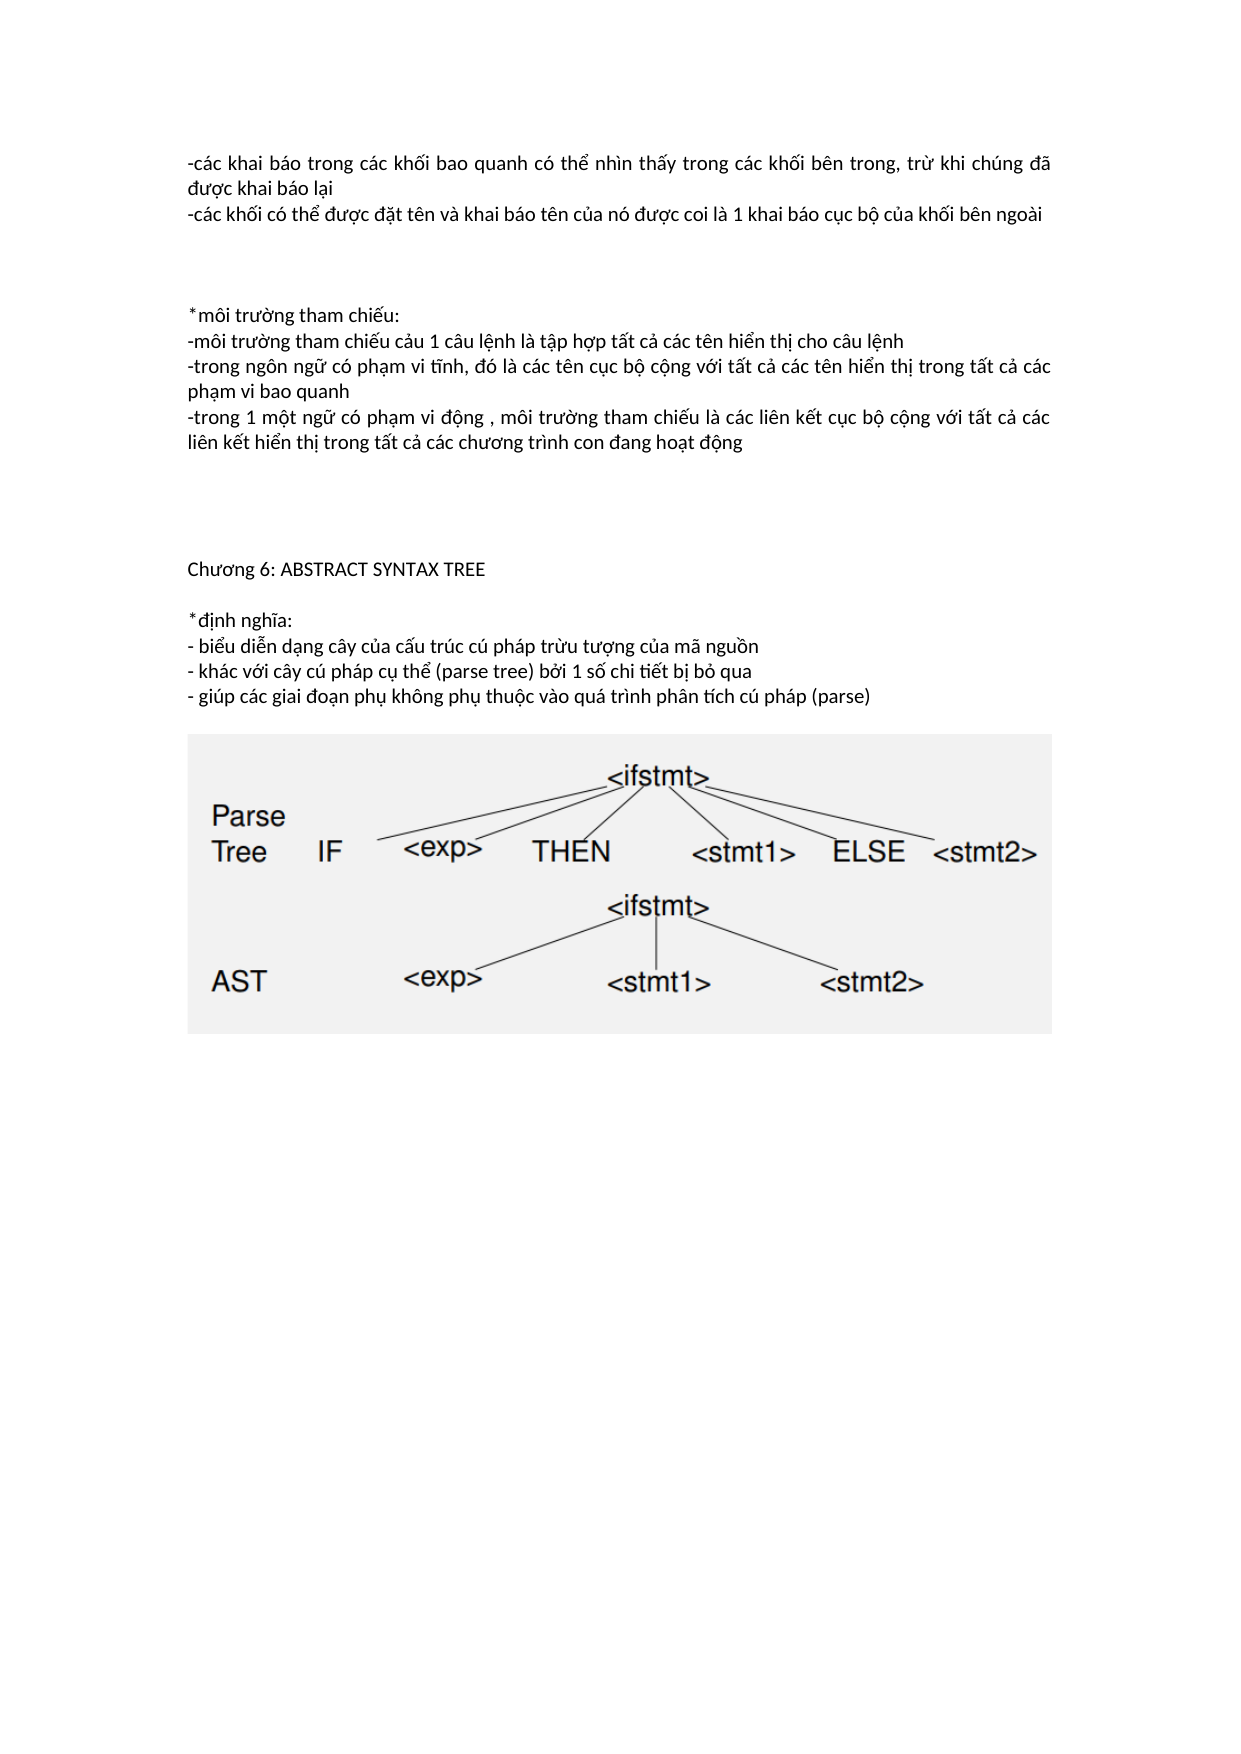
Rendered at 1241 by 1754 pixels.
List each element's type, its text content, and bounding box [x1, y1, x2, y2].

list -các khối có thể được đặt tên và khai báo tên của nó được coi là 1 khai báo cục bộ của khối bên ngoài [187, 201, 1053, 226]
list -trong 1 một ngữ có phạm vi động , môi trường tham chiếu là các liên kết cục bộ cộng với tất cả các liên kết hiển thị trong tất cả các chương trình con đang hoạt động [187, 404, 1053, 455]
list -trong ngôn ngữ có phạm vi tĩnh, đó là các tên cục bộ cộng với tất cả các tên hiển thị trong tất cả các phạm vi bao quanh [187, 353, 1053, 404]
list *định nghĩa: [187, 607, 1053, 633]
list -môi trường tham chiếu cảu 1 câu lệnh là tập hợp tất cả các tên hiển thị cho câu lệnh [187, 328, 1053, 353]
list *môi trường tham chiếu: [187, 302, 1053, 328]
picture [187, 734, 1052, 1034]
list - khác với cây cú pháp cụ thể (parse tree) bởi 1 số chi tiết bị bỏ qua [187, 658, 1053, 684]
list - biểu diễn dạng cây của cấu trúc cú pháp trừu tượng của mã nguồn [187, 633, 1053, 658]
list Chương 6: ABSTRACT SYNTAX TREE [187, 557, 1053, 582]
list - giúp các giai đoạn phụ không phụ thuộc vào quá trình phân tích cú pháp (parse) [187, 684, 1053, 709]
list -các khai báo trong các khối bao quanh có thể nhìn thấy trong các khối bên trong, trừ khi chúng đã được khai báo lại [187, 150, 1053, 201]
